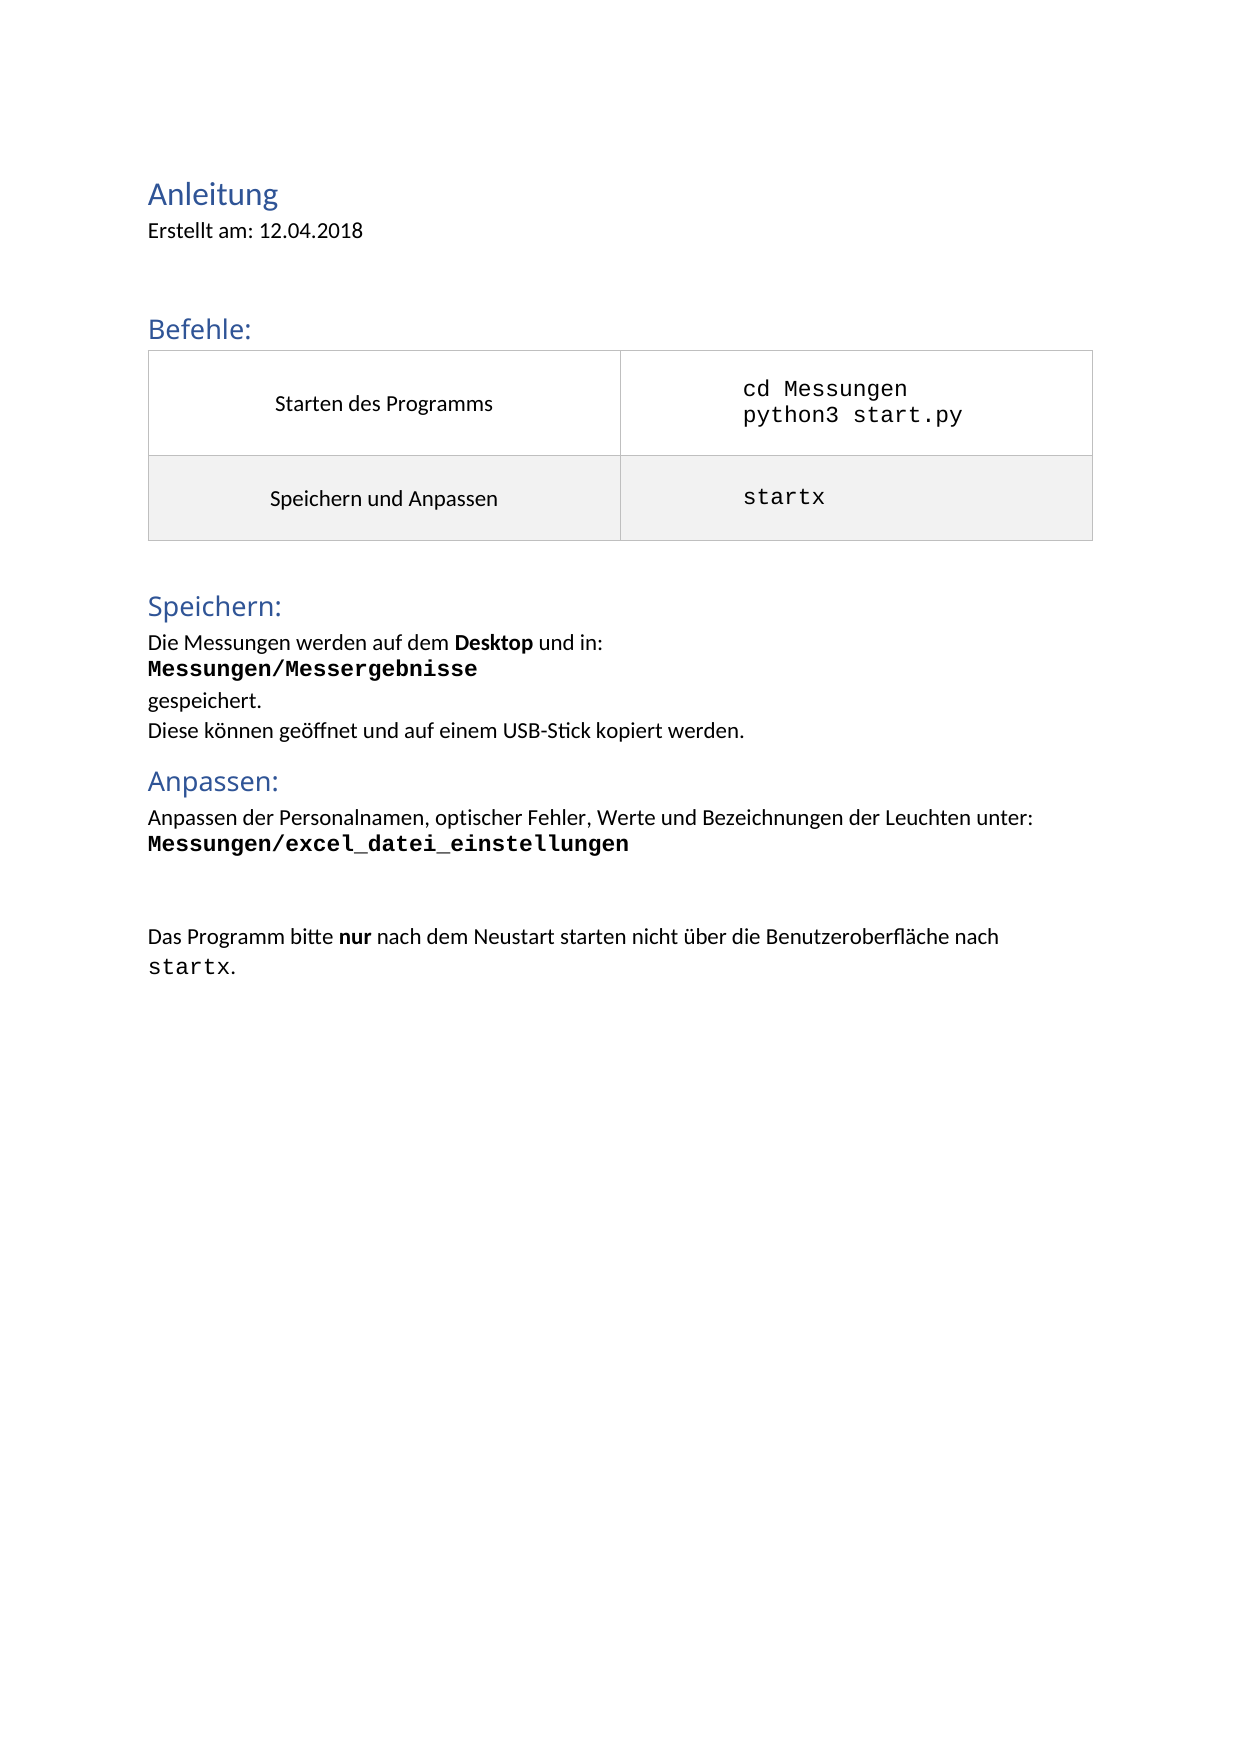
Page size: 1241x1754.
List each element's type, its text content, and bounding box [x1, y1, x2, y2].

text Das Programm bitte nur nach dem Neustart starten nicht über die Benutzeroberfläche nach startx. [148, 922, 1093, 981]
subtitle Anpassen: [148, 763, 1093, 800]
text Anpassen der Personalnamen, optischer Fehler, Werte und Bezeichnungen der Leuchten unter: Messungen/excel_datei_einstellungen [148, 803, 1093, 859]
table_cell startx [621, 456, 1092, 540]
table_cell Speichern und Anpassen [149, 456, 620, 540]
subtitle Befehle: [148, 310, 1093, 347]
table_header cd Messungen python3 start.py [621, 351, 1092, 455]
table_header Starten des Programms [149, 351, 620, 455]
text Erstellt am: 12.04.2018 [148, 217, 1093, 244]
text Die Messungen werden auf dem Desktop und in: Messungen/Messergebnisse gespeichert. Diese können geöffnet und auf einem USB-Stick kopiert werden. [148, 628, 1093, 744]
subtitle Speichern: [148, 588, 1093, 625]
subtitle Anleitung [148, 173, 1093, 213]
